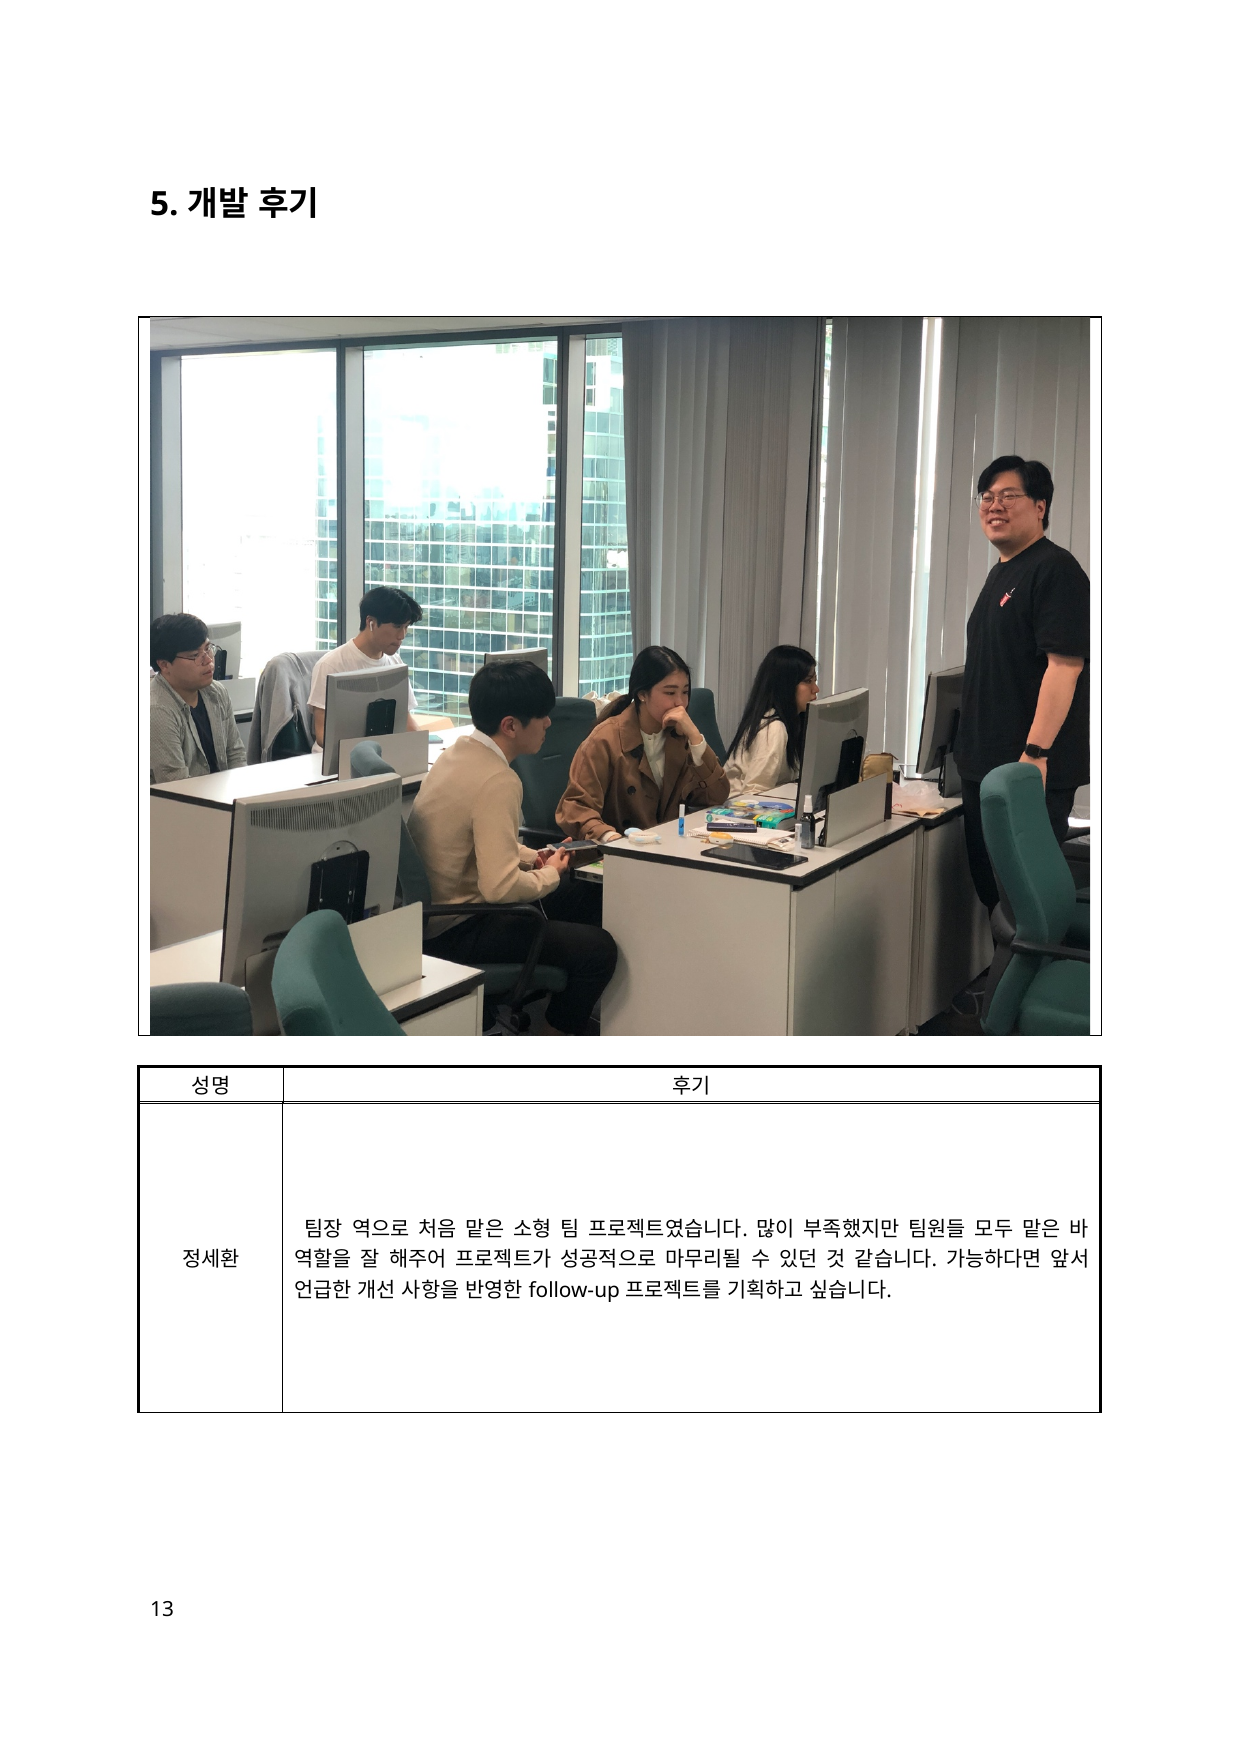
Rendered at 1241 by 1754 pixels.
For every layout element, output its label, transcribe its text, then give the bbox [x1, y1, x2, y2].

table_header [139, 318, 150, 1035]
picture [150, 317, 1091, 1036]
table_cell 정세환 [140, 1104, 282, 1412]
text 5. 개발 후기 [150, 177, 1090, 226]
table_cell 팀장 역으로 처음 맡은 소형 팀 프로젝트였습니다. 많이 부족했지만 팀원들 모두 맡은 바 역할을 잘 해주어 프로젝트가 성공적으로 마무리될 수 있던 것 같습니다. 가능하다면 앞서 언급한 개선 사항을 반영한 follow-up 프로젝트를 기획하고 싶습니다. [283, 1104, 1099, 1412]
table_header 후기 [284, 1068, 1099, 1101]
table_header [1091, 318, 1101, 1035]
table_header 성명 [140, 1068, 283, 1101]
